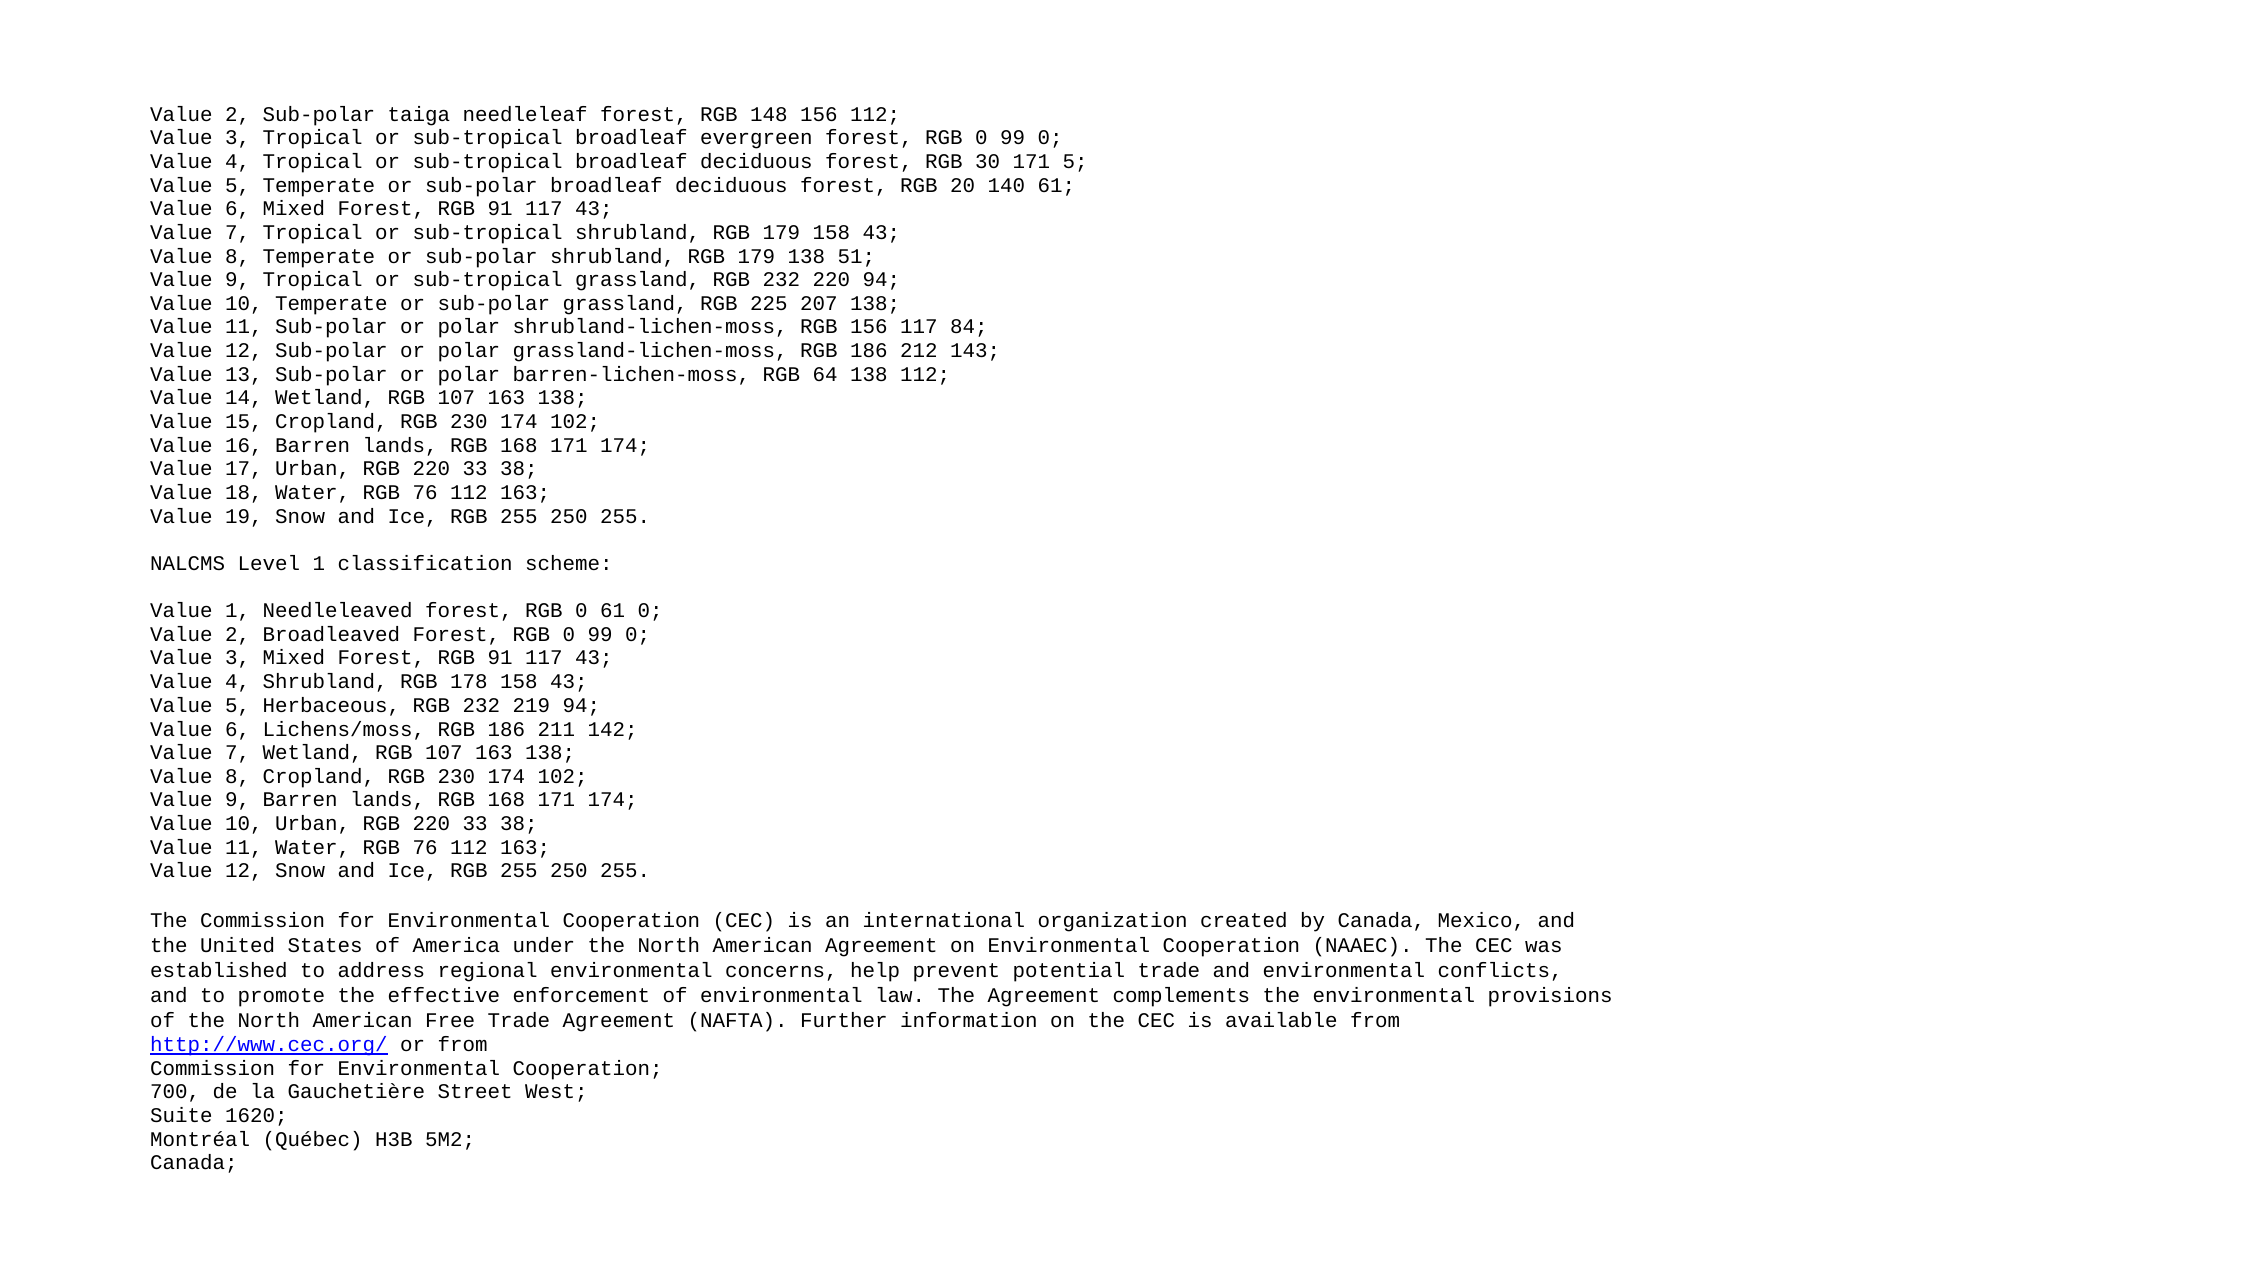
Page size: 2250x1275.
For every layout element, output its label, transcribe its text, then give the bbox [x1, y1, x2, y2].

text 700, de la Gauchetière Street West; [75, 1081, 1800, 1105]
text Commission for Environmental Cooperation; [75, 1058, 1800, 1081]
text Value 9, Barren lands, RGB 168 171 174; [75, 789, 1800, 813]
text Value 2, Broadleaved Forest, RGB 0 99 0; [75, 624, 1800, 648]
text Value 12, Snow and Ice, RGB 255 250 255. [75, 860, 1800, 884]
text Value 12, Sub-polar or polar grassland-lichen-moss, RGB 186 212 143; [75, 340, 1800, 364]
text Value 4, Shrubland, RGB 178 158 43; [75, 671, 1800, 695]
text Value 7, Tropical or sub-tropical shrubland, RGB 179 158 43; [75, 222, 1800, 246]
text Suite 1620; [75, 1105, 1800, 1129]
text Value 7, Wetland, RGB 107 163 138; [75, 742, 1800, 766]
text Value 10, Urban, RGB 220 33 38; [75, 813, 1800, 837]
text Value 17, Urban, RGB 220 33 38; [75, 458, 1800, 482]
text Value 15, Cropland, RGB 230 174 102; [75, 411, 1800, 435]
text Value 11, Sub-polar or polar shrubland-lichen-moss, RGB 156 117 84; [75, 317, 1800, 340]
text Value 5, Temperate or sub-polar broadleaf deciduous forest, RGB 20 140 61; [75, 175, 1800, 198]
text NALCMS Level 1 classification scheme: [75, 553, 1800, 600]
text Value 2, Sub-polar taiga needleleaf forest, RGB 148 156 112; [75, 104, 1800, 127]
text of the North American Free Trade Agreement (NAFTA). Further information on the CEC is available from [75, 1009, 1800, 1034]
text Value 9, Tropical or sub-tropical grassland, RGB 232 220 94; [75, 269, 1800, 293]
text Value 14, Wetland, RGB 107 163 138; [75, 387, 1800, 411]
text and to promote the effective enforcement of environmental law. The Agreement complements the environmental provisions [75, 984, 1800, 1009]
text Value 5, Herbaceous, RGB 232 219 94; [75, 695, 1800, 718]
text Canada; [75, 1152, 1800, 1176]
text Value 3, Tropical or sub-tropical broadleaf evergreen forest, RGB 0 99 0; [75, 127, 1800, 151]
text established to address regional environmental concerns, help prevent potential trade and environmental conflicts, [75, 959, 1800, 984]
text Value 19, Snow and Ice, RGB 255 250 255. [75, 506, 1800, 529]
text Montréal (Québec) H3B 5M2; [75, 1129, 1800, 1152]
text Value 4, Tropical or sub-tropical broadleaf deciduous forest, RGB 30 171 5; [75, 151, 1800, 175]
text Value 16, Barren lands, RGB 168 171 174; [75, 435, 1800, 458]
text Value 13, Sub-polar or polar barren-lichen-moss, RGB 64 138 112; [75, 364, 1800, 387]
text Value 6, Lichens/moss, RGB 186 211 142; [75, 718, 1800, 742]
text Value 8, Temperate or sub-polar shrubland, RGB 179 138 51; [75, 246, 1800, 269]
text Value 11, Water, RGB 76 112 163; [75, 837, 1800, 860]
text Value 10, Temperate or sub-polar grassland, RGB 225 207 138; [75, 293, 1800, 317]
text The Commission for Environmental Cooperation (CEC) is an international organization created by Canada, Mexico, and [75, 909, 1800, 934]
text Value 1, Needleleaved forest, RGB 0 61 0; [75, 600, 1800, 624]
text Value 6, Mixed Forest, RGB 91 117 43; [75, 198, 1800, 222]
text Value 3, Mixed Forest, RGB 91 117 43; [75, 648, 1800, 671]
text http://www.cec.org/ or from [75, 1034, 1800, 1058]
text the United States of America under the North American Agreement on Environmental Cooperation (NAAEC). The CEC was [75, 934, 1800, 959]
text Value 18, Water, RGB 76 112 163; [75, 482, 1800, 506]
text Value 8, Cropland, RGB 230 174 102; [75, 766, 1800, 789]
